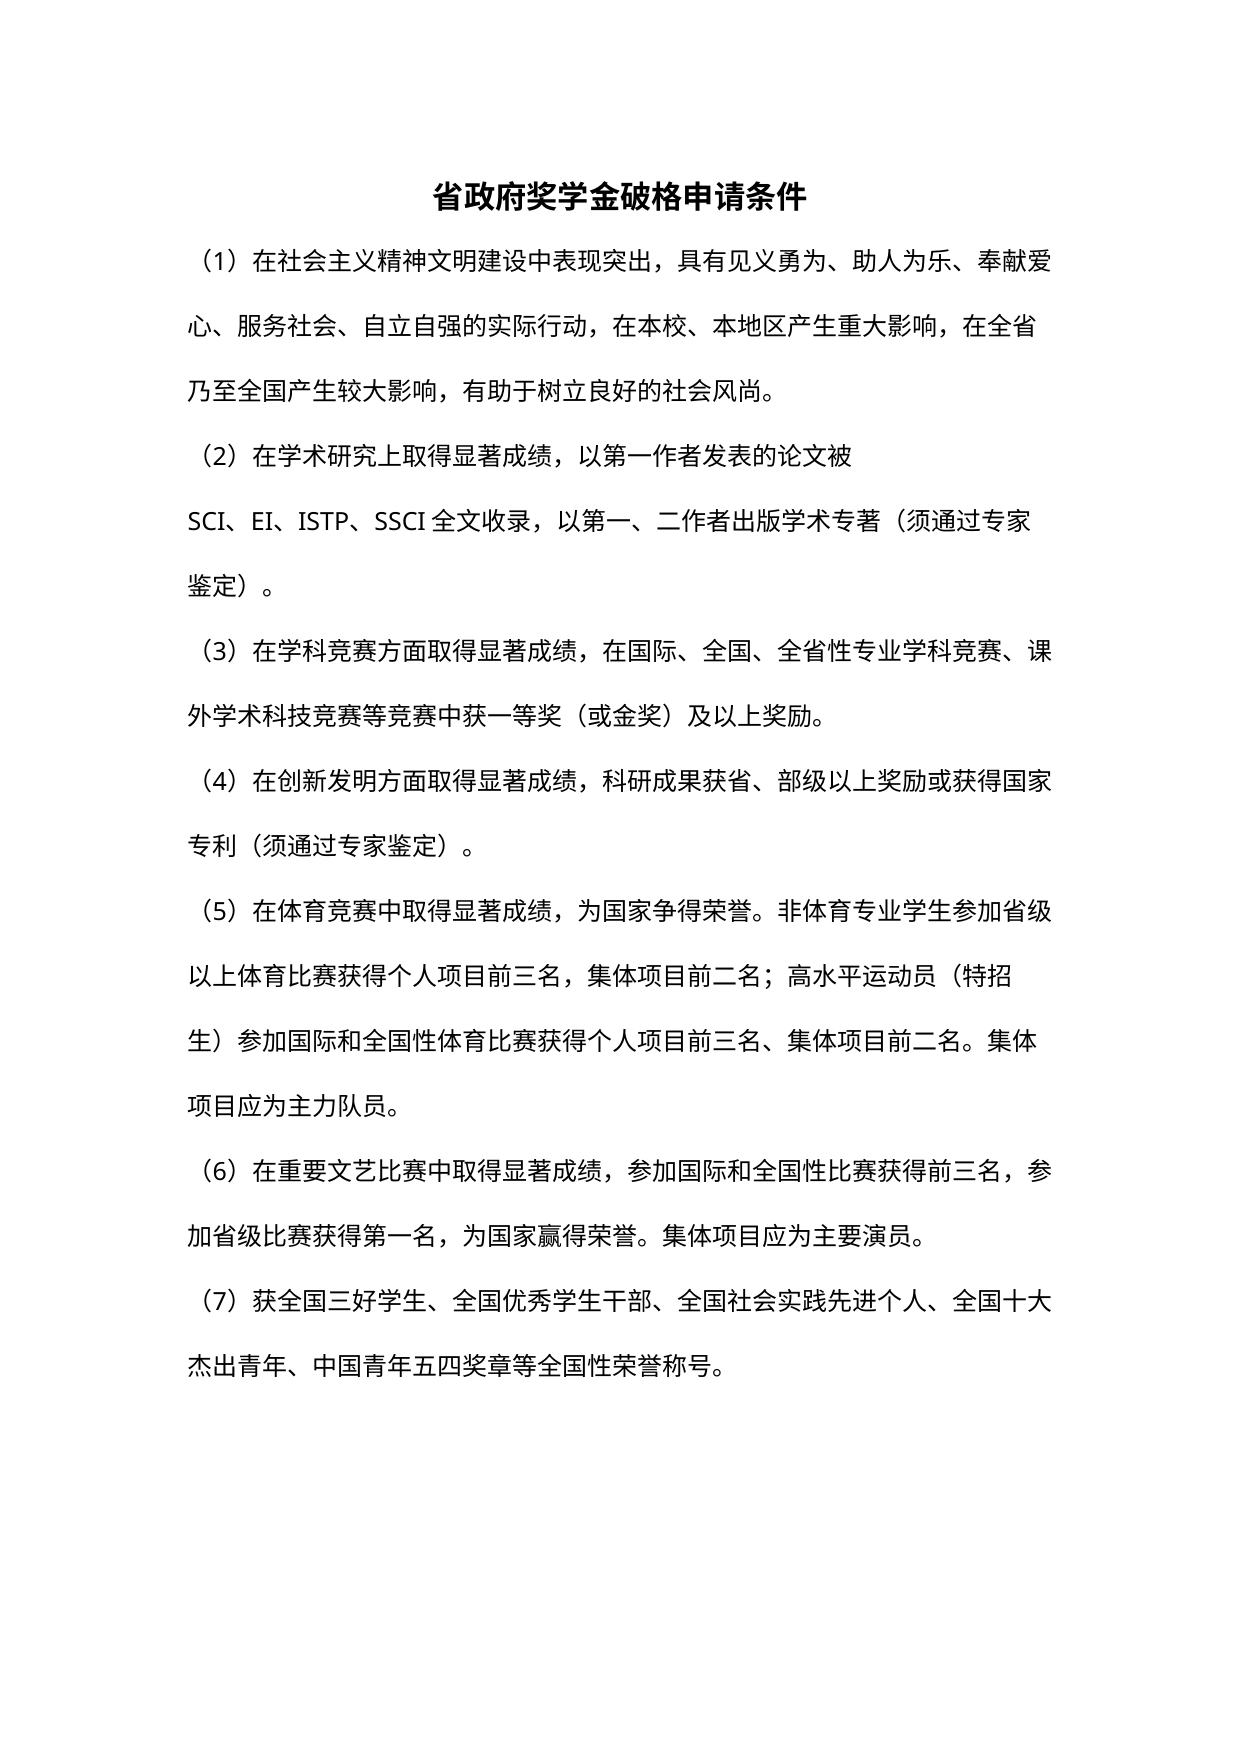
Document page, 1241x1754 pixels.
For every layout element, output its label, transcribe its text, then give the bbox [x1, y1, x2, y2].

text 省政府奖学金破格申请条件 [187, 162, 1053, 227]
text （1）在社会主义精神文明建设中表现突出，具有见义勇为、助人为乐、奉献爱心、服务社会、自立自强的实际行动，在本校、本地区产生重大影响，在全省乃至全国产生较大影响，有助于树立良好的社会风尚。 （2）在学术研究上取得显著成绩，以第一作者发表的论文被SCI、EI、ISTP、SSCI全文收录，以第一、二作者出版学术专著（须通过专家鉴定）。 （3）在学科竞赛方面取得显著成绩，在国际、全国、全省性专业学科竞赛、课外学术科技竞赛等竞赛中获一等奖（或金奖）及以上奖励。 （4）在创新发明方面取得显著成绩，科研成果获省、部级以上奖励或获得国家专利（须通过专家鉴定）。 （5）在体育竞赛中取得显著成绩，为国家争得荣誉。非体育专业学生参加省级以上体育比赛获得个人项目前三名，集体项目前二名；高水平运动员（特招生）参加国际和全国性体育比赛获得个人项目前三名、集体项目前二名。集体项目应为主力队员。 （6）在重要文艺比赛中取得显著成绩，参加国际和全国性比赛获得前三名，参加省级比赛获得第一名，为国家赢得荣誉。集体项目应为主要演员。 （7）获全国三好学生、全国优秀学生干部、全国社会实践先进个人、全国十大杰出青年、中国青年五四奖章等全国性荣誉称号。 [187, 227, 1053, 1397]
